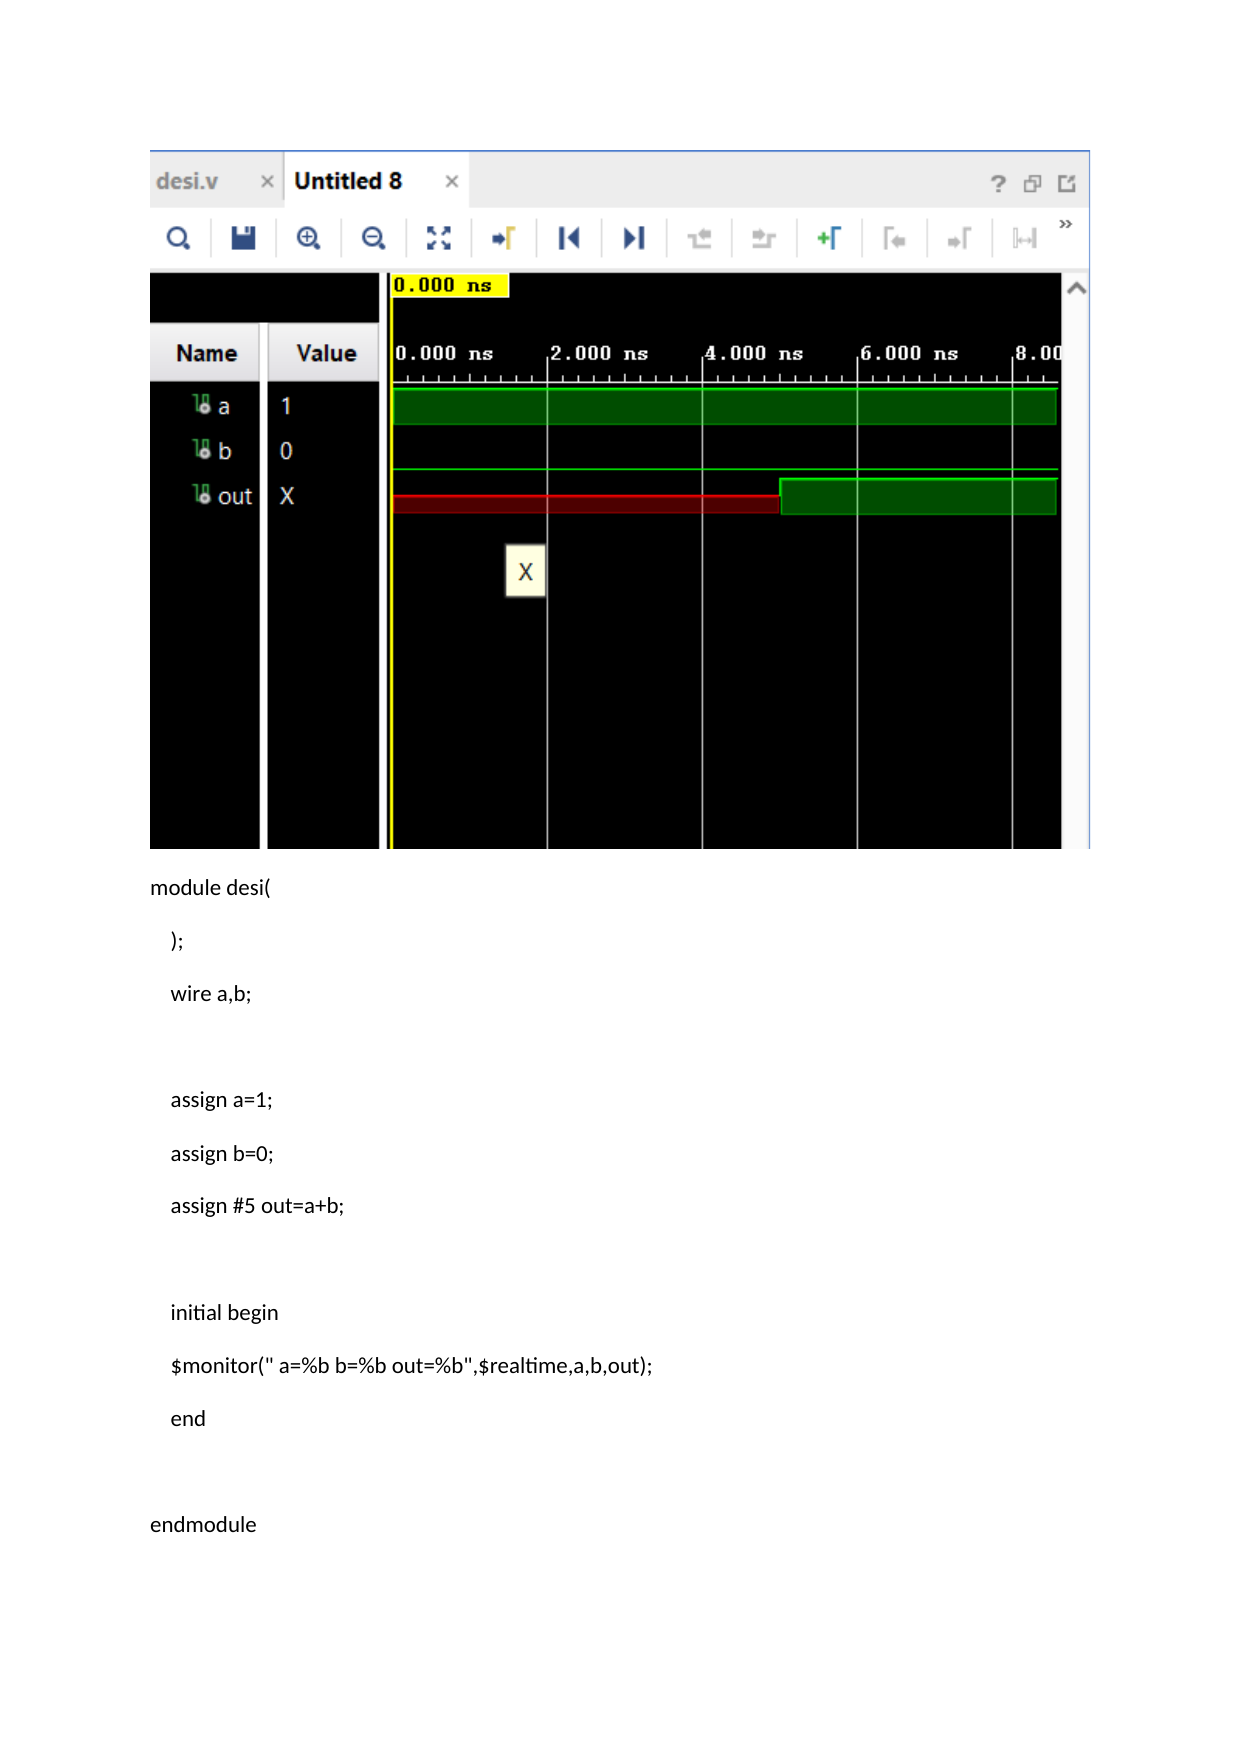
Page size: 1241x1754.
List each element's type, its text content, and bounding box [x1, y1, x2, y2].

text assign a=1; [150, 1086, 1090, 1114]
text $monitor(" a=%b b=%b out=%b",$realtime,a,b,out); [150, 1351, 1090, 1379]
text initial begin [150, 1298, 1090, 1326]
text assign b=0; [150, 1139, 1090, 1167]
text wire a,b; [150, 979, 1090, 1008]
text module desi( [150, 873, 1090, 902]
text end [150, 1404, 1090, 1432]
picture [150, 150, 1091, 849]
text ); [150, 927, 1090, 954]
text endmodule [150, 1510, 1090, 1538]
text assign #5 out=a+b; [150, 1192, 1090, 1220]
